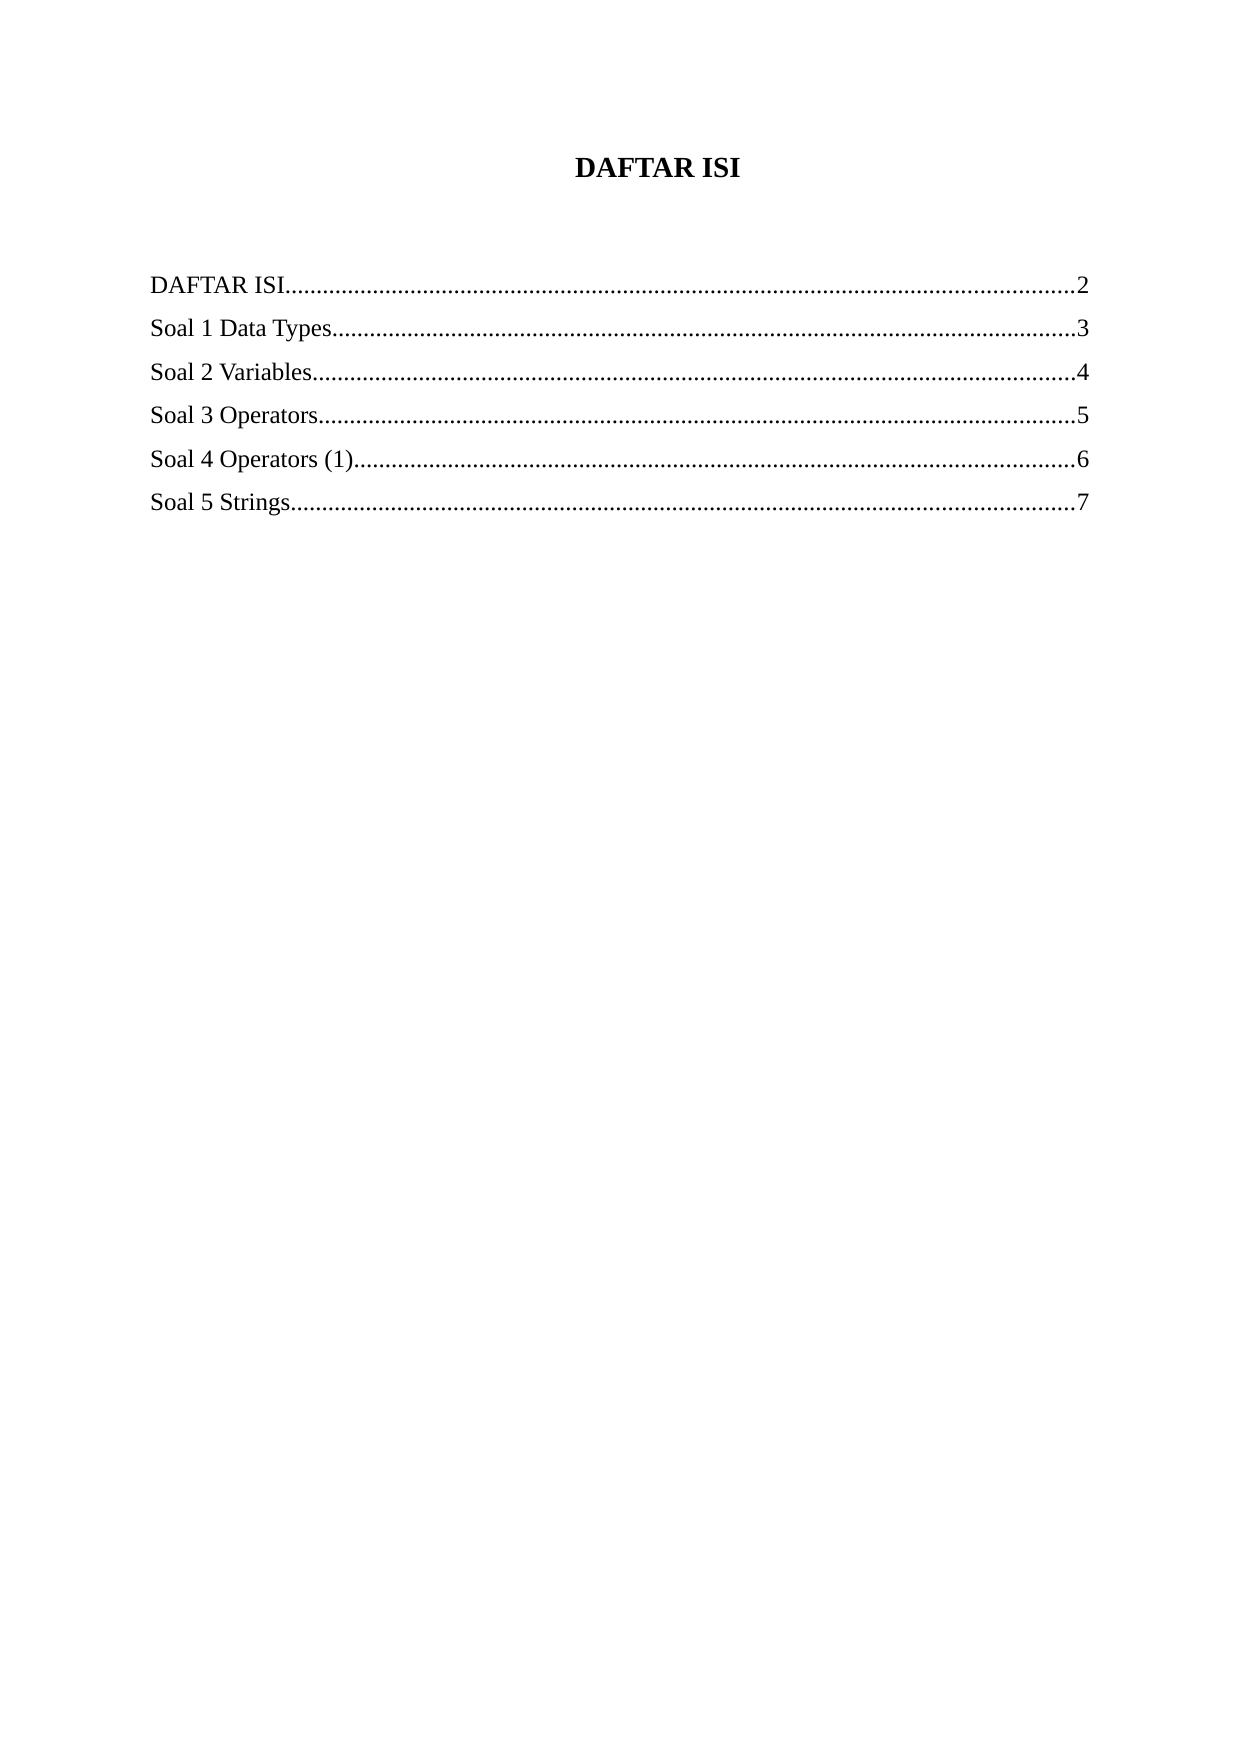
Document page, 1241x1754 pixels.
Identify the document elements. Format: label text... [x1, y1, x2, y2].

subtitle DAFTAR ISI [225, 150, 1090, 183]
